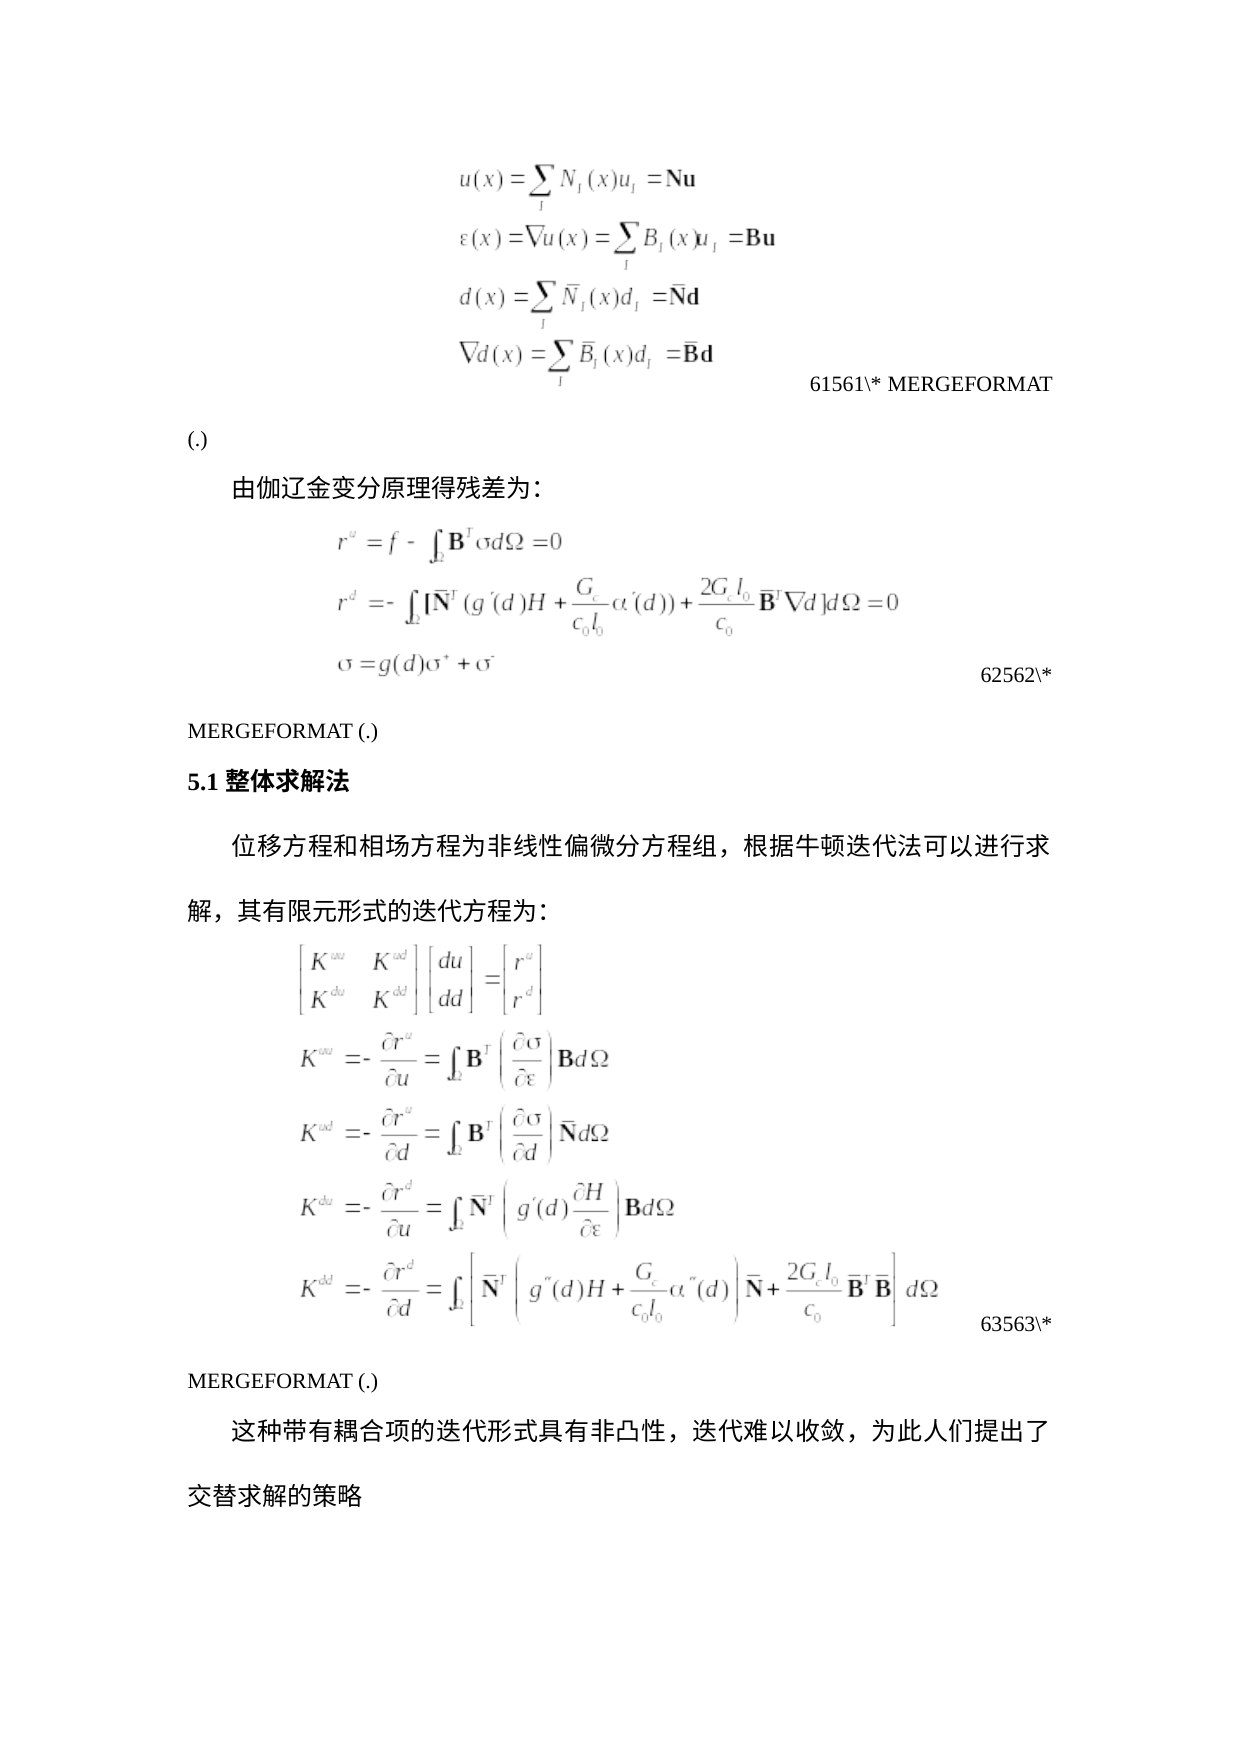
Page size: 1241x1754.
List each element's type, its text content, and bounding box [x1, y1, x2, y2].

subtitle 5.1 整体求解法 [187, 747, 1053, 812]
text 由伽辽金变分原理得残差为： [187, 454, 1053, 519]
list 位移方程和相场方程为非线性偏微分方程组，根据牛顿迭代法可以进行求解，其有限元形式的迭代方程为： [187, 812, 1053, 942]
list 这种带有耦合项的迭代形式具有非凸性，迭代难以收敛，为此人们提出了交替求解的策略 [187, 1397, 1053, 1527]
